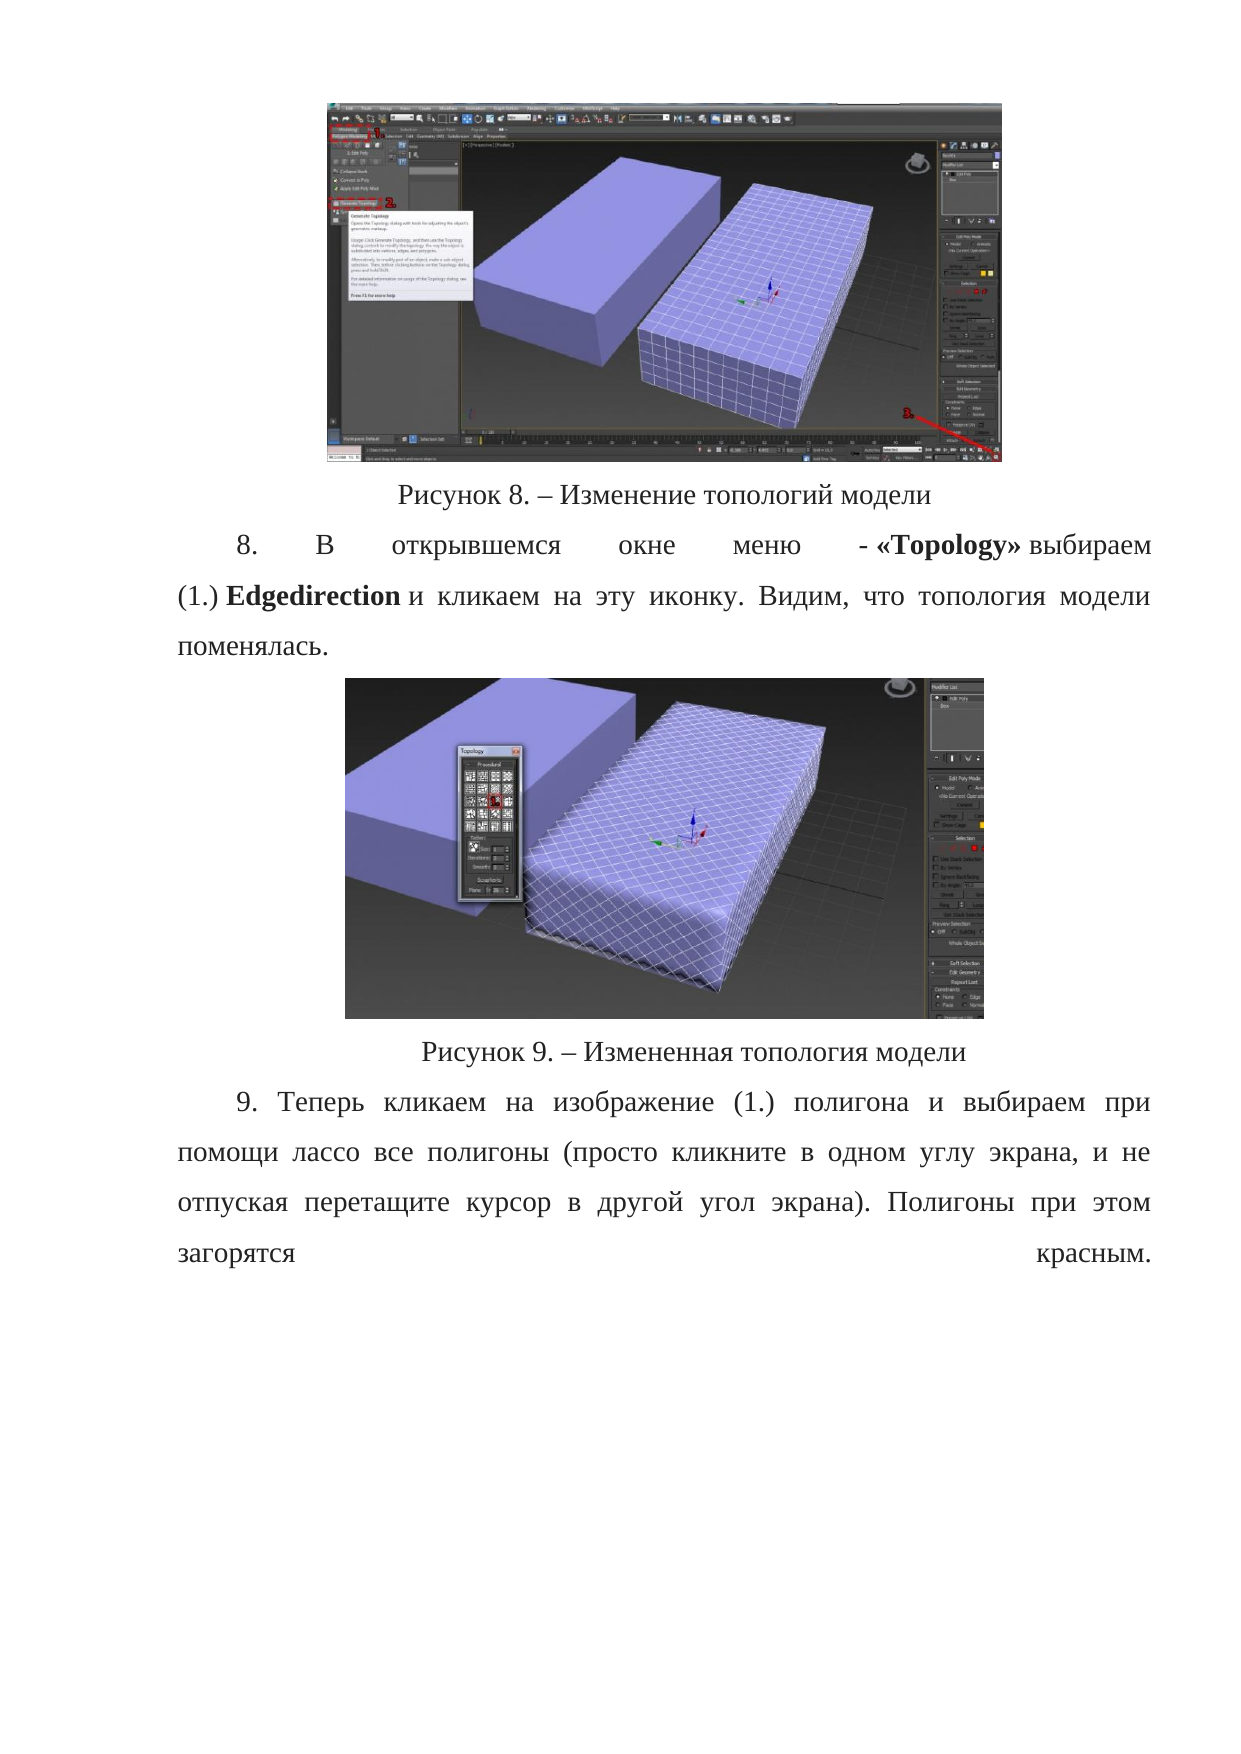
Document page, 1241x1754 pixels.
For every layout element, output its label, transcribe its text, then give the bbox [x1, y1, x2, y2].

text Рисунок 8. – Изменение топологий модели [177, 477, 1152, 511]
picture [345, 678, 984, 1019]
picture [327, 103, 1002, 462]
text 8. В открывшемся окне меню - «Topology» выбираем (1.) Edgedirection и кликаем на эту иконку. Видим, что топология модели поменялась. [177, 527, 1152, 662]
text 9. Теперь кликаем на изображение (1.) полигона и выбираем при помощи лассо все полигоны (просто кликните в одном углу экрана, и не отпуская перетащите курсор в другой угол экрана). Полигоны при этом загорятся красным. [177, 1084, 1152, 1365]
text Рисунок 9. – Измененная топология модели [177, 1034, 1152, 1067]
